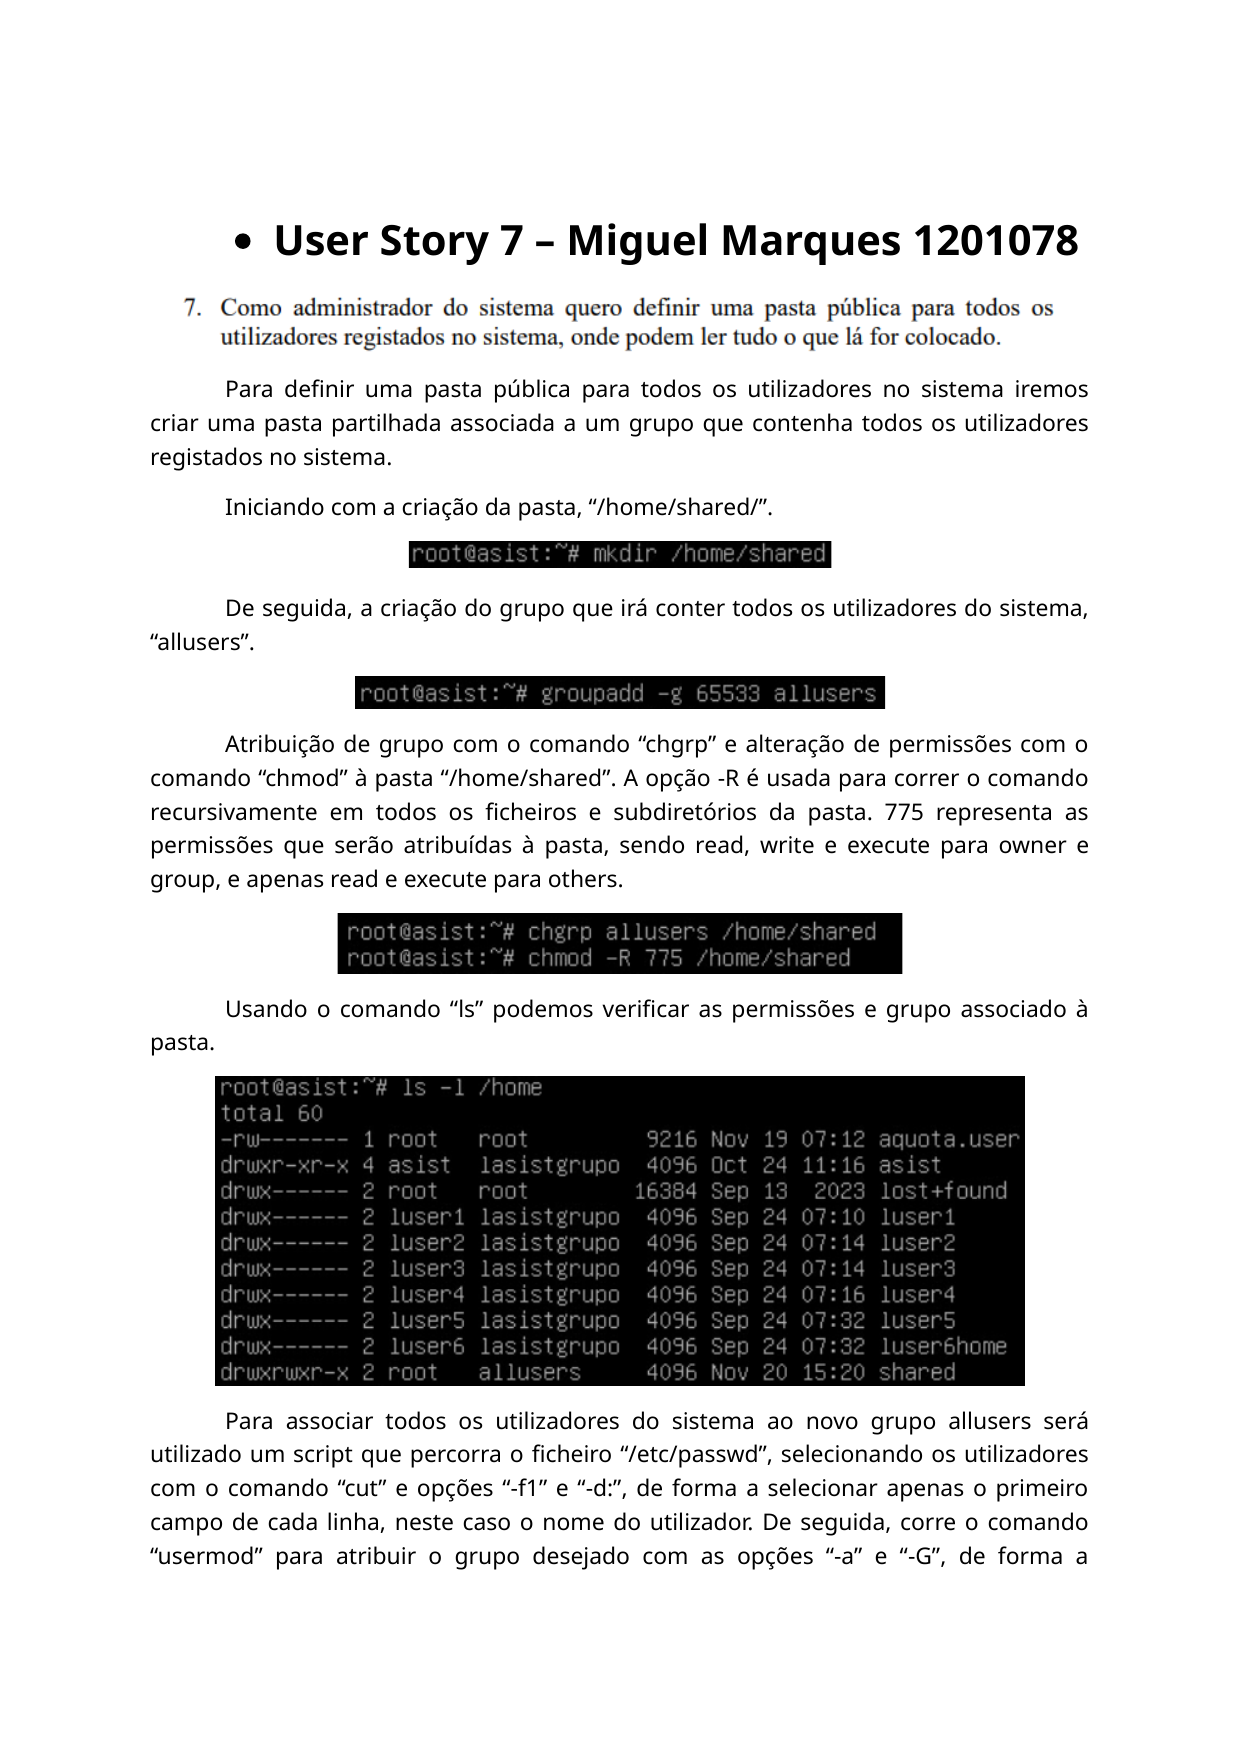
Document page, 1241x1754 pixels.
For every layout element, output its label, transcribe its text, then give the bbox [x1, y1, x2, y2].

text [150, 1404, 1090, 1571]
picture [355, 676, 886, 709]
picture [337, 913, 903, 974]
text De seguida, a criação do grupo que irá conter todos os utilizadores do sistema, “allusers”. [150, 592, 1090, 657]
picture [177, 289, 1064, 355]
text Atribuição de grupo com o comando “chgrp” e alteração de permissões com o comando “chmod” à pasta “/home/shared”. A opção -R é usada para correr o comando recursivamente em todos os ficheiros e subdiretórios da pasta. 775 representa as permissões que serão atribuídas à pasta, sendo read, write e execute para owner e group, e apenas read e execute para others. [150, 728, 1090, 894]
text Para definir uma pasta pública para todos os utilizadores no sistema iremos criar uma pasta partilhada associada a um grupo que contenha todos os utilizadores registados no sistema. [150, 373, 1090, 472]
text Iniciando com a criação da pasta, “/home/shared/”. [150, 491, 1090, 522]
picture [215, 1076, 1025, 1386]
text Usando o comando “ls” podemos verificar as permissões e grupo associado à pasta. [150, 992, 1090, 1057]
picture [408, 541, 832, 568]
list User Story 7 – Miguel Marques 1201078 [225, 211, 1090, 268]
